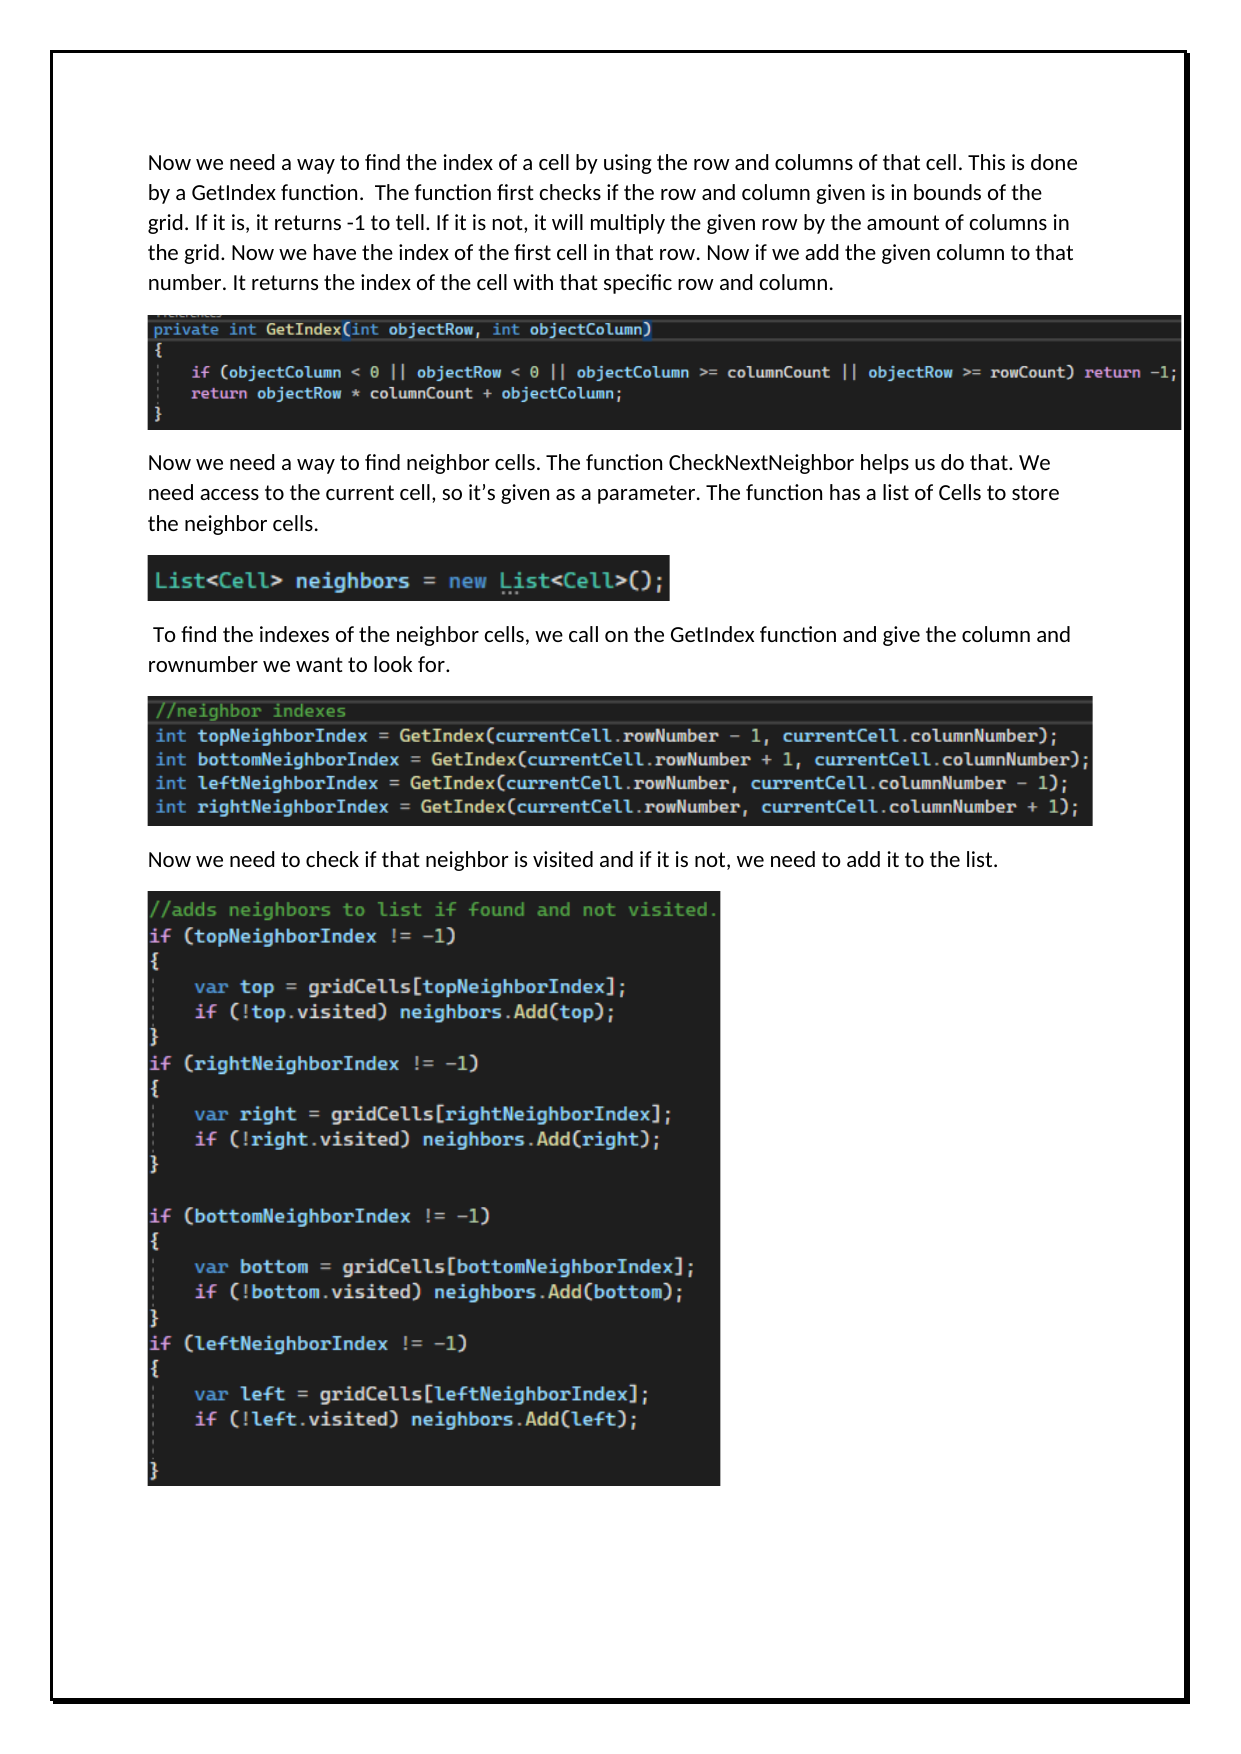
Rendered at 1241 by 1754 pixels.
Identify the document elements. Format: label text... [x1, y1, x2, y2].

picture [147, 696, 1093, 826]
text Now we need a way to find the index of a cell by using the row and columns of that cell. This is done by a GetIndex function. The function first checks if the row and column given is in bounds of the grid. If it is, it returns -1 to tell. If it is not, it will multiply the given row by the amount of columns in the grid. Now we have the index of the first cell in that row. Now if we add the given column to that number. It returns the index of the cell with that specific row and column. [148, 148, 1089, 296]
picture [147, 315, 1182, 430]
text Now we need to check if that neighbor is visited and if it is not, we need to add it to the list. [148, 845, 1089, 873]
text To find the indexes of the neighbor cells, we call on the GetIndex function and give the column and rownumber we want to look for. [148, 620, 1089, 678]
picture [147, 891, 721, 1486]
picture [147, 555, 670, 601]
text Now we need a way to find neighbor cells. The function CheckNextNeighbor helps us do that. We need access to the current cell, so it’s given as a parameter. The function has a list of Cells to store the neighbor cells. [148, 448, 1089, 537]
